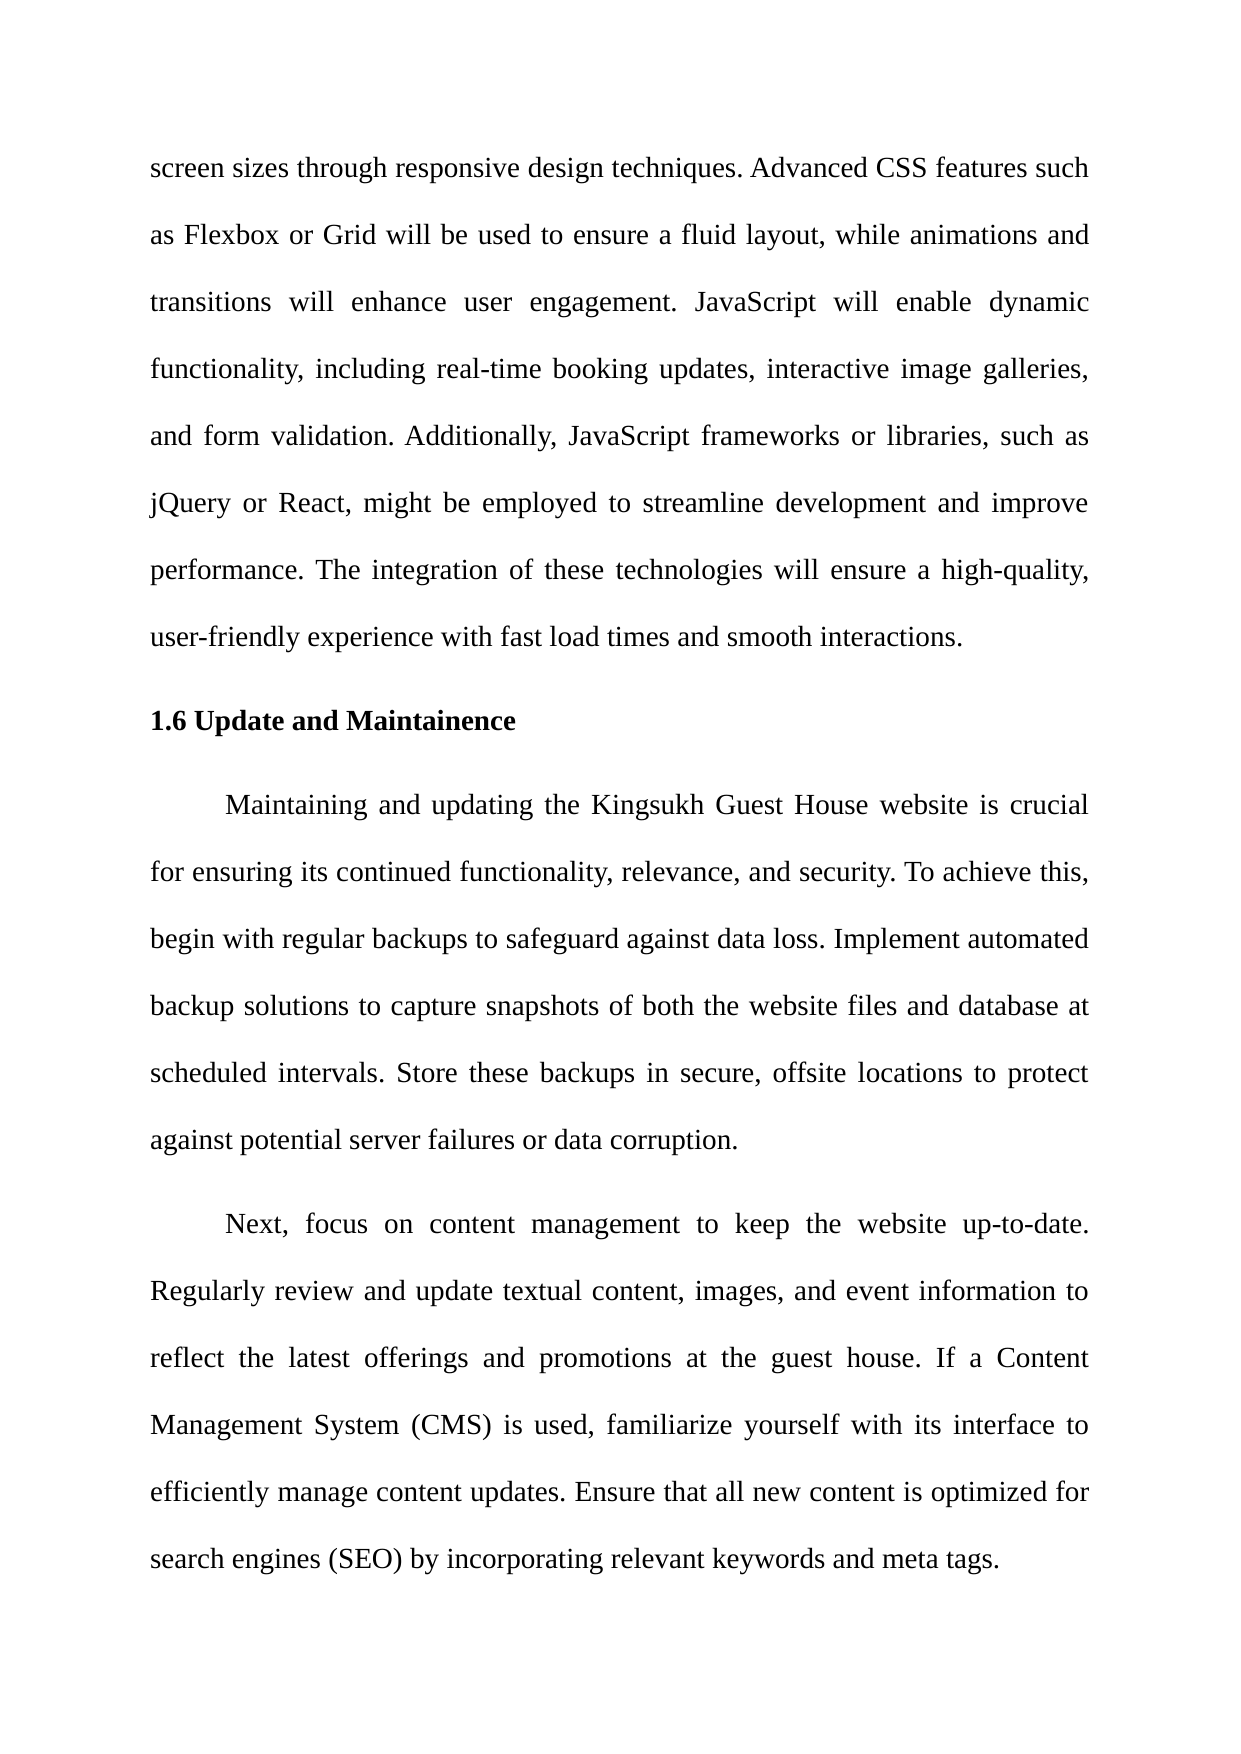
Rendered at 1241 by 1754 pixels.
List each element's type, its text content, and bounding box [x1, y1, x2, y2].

text Next, focus on content management to keep the website up-to-date. Regularly review and update textual content, images, and event information to reflect the latest offerings and promotions at the guest house. If a Content Management System (CMS) is used, familiarize yourself with its interface to efficiently manage content updates. Ensure that all new content is optimized for search engines (SEO) by incorporating relevant keywords and meta tags. [150, 1206, 1090, 1575]
text 1.6 Update and Maintainence [150, 703, 1090, 737]
text Maintaining and updating the Kingsukh Guest House website is crucial for ensuring its continued functionality, relevance, and security. To achieve this, begin with regular backups to safeguard against data loss. Implement automated backup solutions to capture snapshots of both the website files and database at scheduled intervals. Store these backups in secure, offsite locations to protect against potential server failures or data corruption. [150, 787, 1090, 1156]
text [150, 150, 1090, 653]
